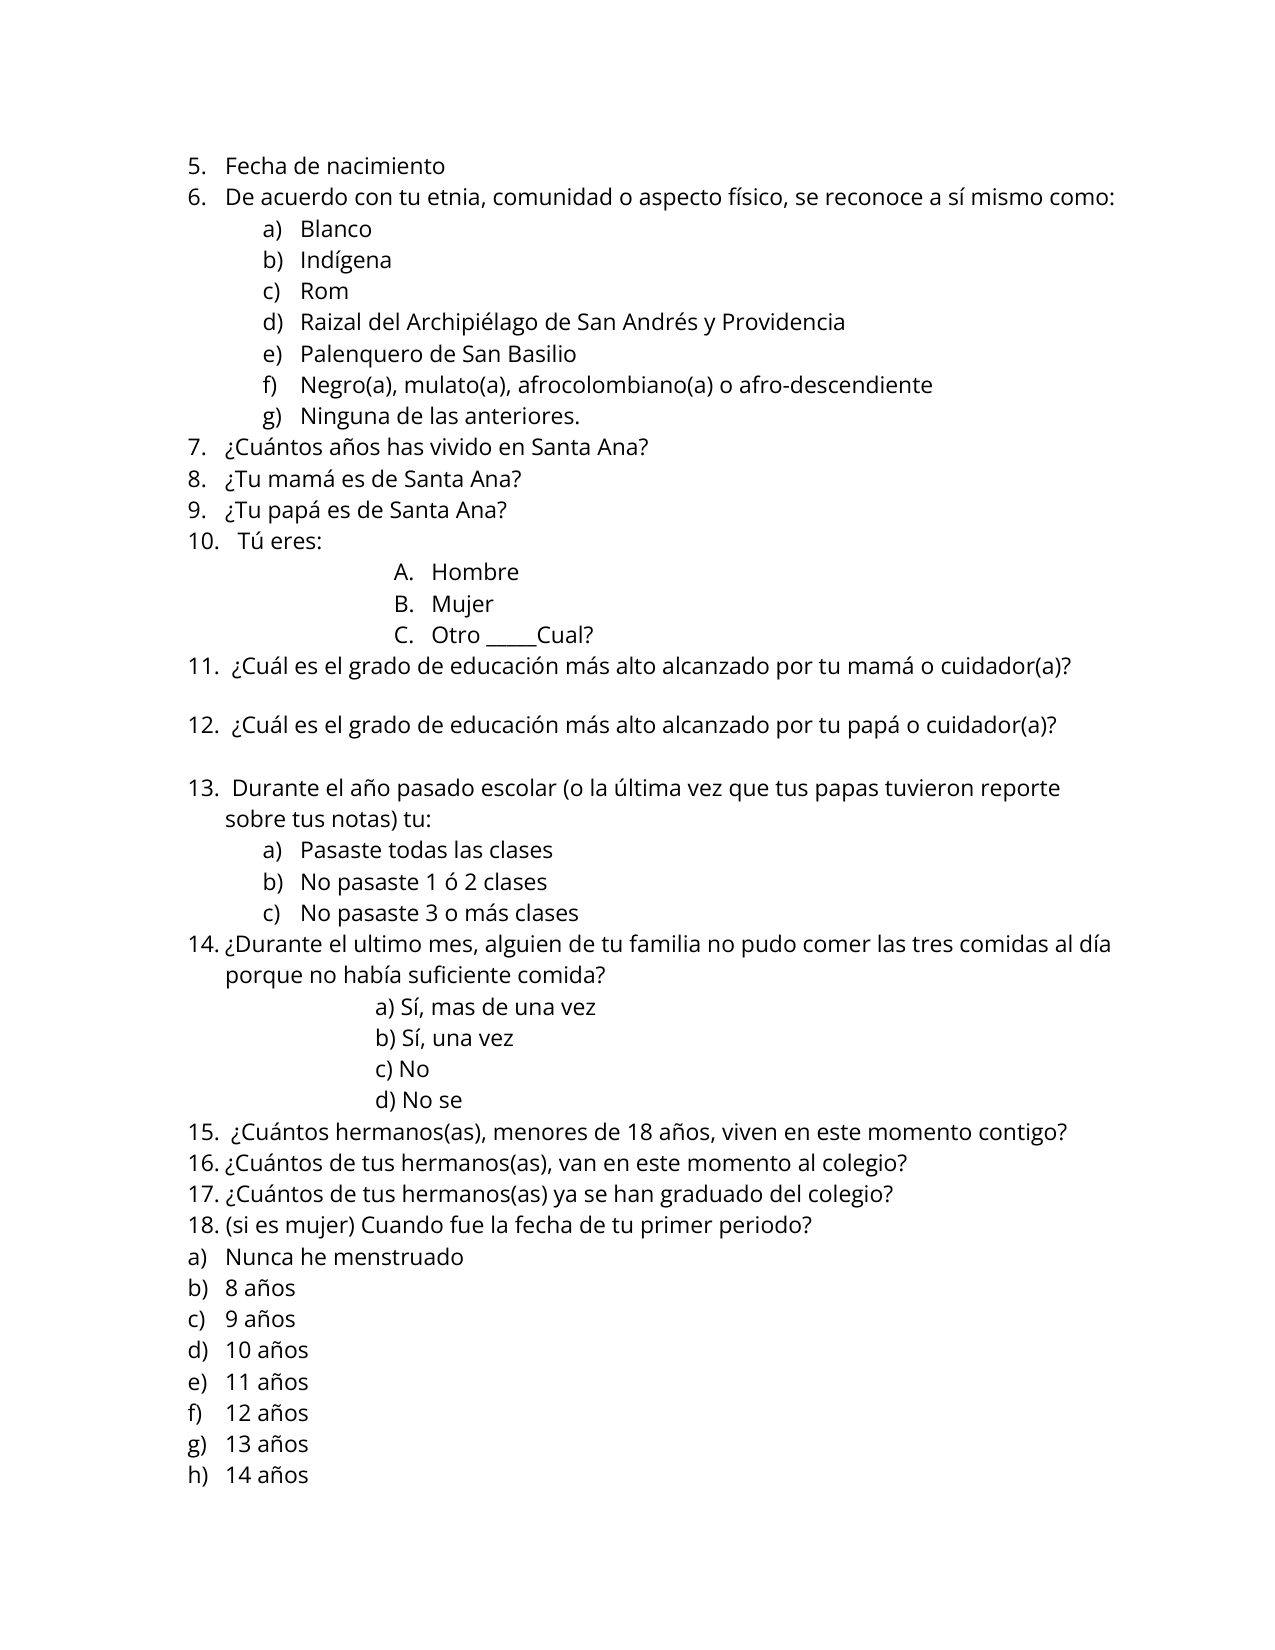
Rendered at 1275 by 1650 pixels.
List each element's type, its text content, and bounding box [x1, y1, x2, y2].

list 14 años [187, 1459, 1125, 1491]
text 16. ¿Cuántos de tus hermanos(as), van en este momento al colegio? [187, 1147, 1125, 1178]
list 11 años [187, 1366, 1125, 1397]
list Palenquero de San Basilio [262, 337, 1125, 369]
text 9. ¿Tu papá es de Santa Ana? [187, 494, 1125, 525]
text 7. ¿Cuántos años has vivido en Santa Ana? [187, 431, 1125, 462]
text B. Mujer [394, 587, 1125, 619]
text 5. Fecha de nacimiento [187, 150, 1125, 181]
list Nunca he menstruado [187, 1241, 1125, 1272]
text 13. Durante el año pasado escolar (o la última vez que tus papas tuvieron reporte sobre tus notas) tu: [187, 772, 1125, 834]
list Raizal del Archipiélago de San Andrés y Providencia [262, 306, 1125, 337]
list 12 años [187, 1397, 1125, 1428]
text b) Sí, una vez [187, 1022, 1125, 1053]
list No pasaste 1 ó 2 clases [262, 866, 1125, 897]
list Indígena [262, 244, 1125, 275]
text 17. ¿Cuántos de tus hermanos(as) ya se han graduado del colegio? [187, 1178, 1125, 1209]
text d) No se [187, 1084, 1125, 1116]
text C. Otro _____Cual? [394, 619, 1125, 650]
list Negro(a), mulato(a), afrocolombiano(a) o afro-descendiente [262, 369, 1125, 400]
text c) No pasaste 3 o más clases [262, 897, 1125, 928]
text 8. ¿Tu mamá es de Santa Ana? [187, 462, 1125, 494]
list Pasaste todas las clases [262, 834, 1125, 866]
text 18. (si es mujer) Cuando fue la fecha de tu primer periodo? [187, 1209, 1125, 1241]
text 14. ¿Durante el ultimo mes, alguien de tu familia no pudo comer las tres comidas al día porque no había suficiente comida? [187, 928, 1125, 991]
text 10. Tú eres: [187, 525, 1125, 556]
text 12. ¿Cuál es el grado de educación más alto alcanzado por tu papá o cuidador(a)? [187, 709, 1125, 741]
text 11. ¿Cuál es el grado de educación más alto alcanzado por tu mamá o cuidador(a)? [187, 650, 1125, 681]
list 10 años [187, 1334, 1125, 1366]
list 8 años [187, 1272, 1125, 1303]
list Blanco [262, 212, 1125, 244]
list Rom [262, 275, 1125, 306]
text 15. ¿Cuántos hermanos(as), menores de 18 años, viven en este momento contigo? [187, 1116, 1125, 1147]
list 9 años [187, 1303, 1125, 1334]
text 6. De acuerdo con tu etnia, comunidad o aspecto físico, se reconoce a sí mismo como: [187, 181, 1125, 212]
text a) Sí, mas de una vez [187, 991, 1125, 1022]
list Ninguna de las anteriores. [262, 400, 1125, 431]
text c) No [187, 1053, 1125, 1084]
list 13 años [187, 1428, 1125, 1459]
text A. Hombre [394, 556, 1125, 587]
